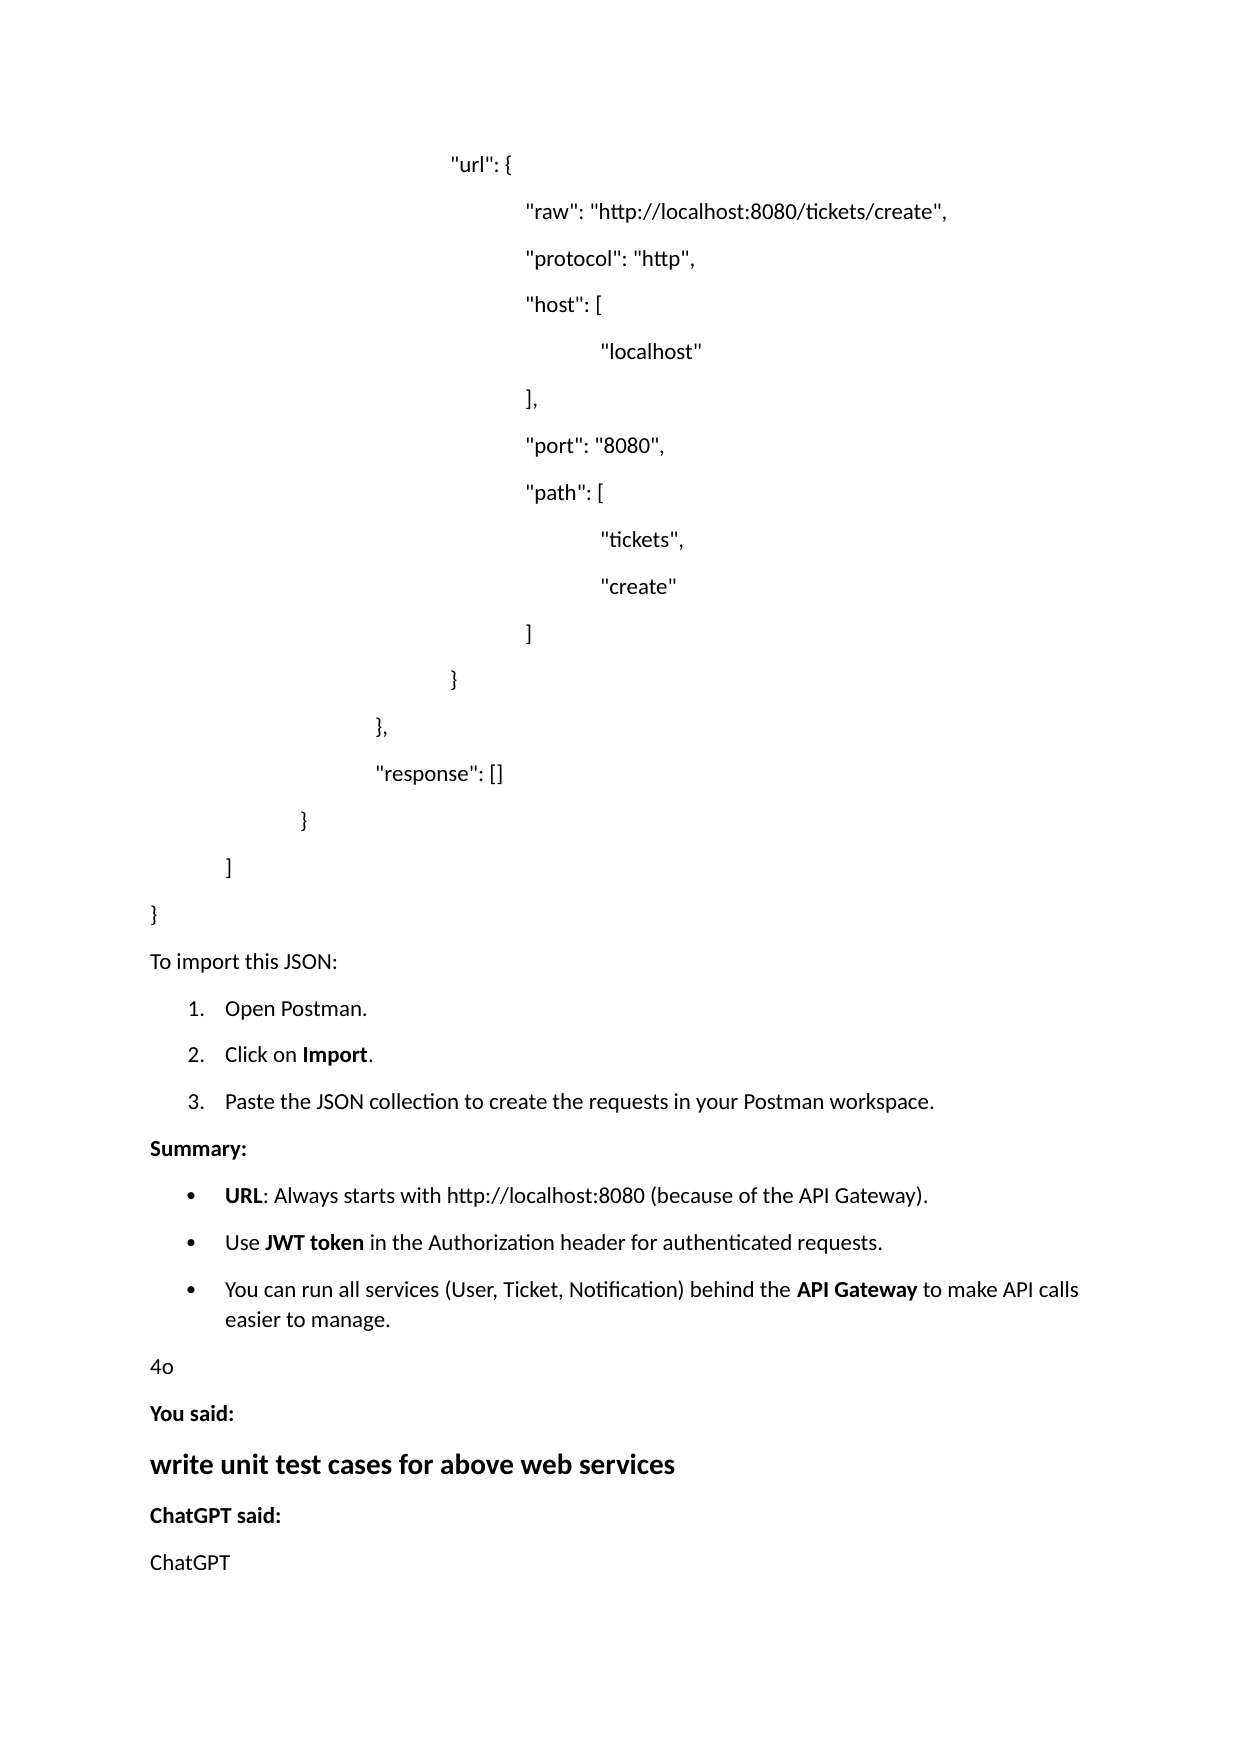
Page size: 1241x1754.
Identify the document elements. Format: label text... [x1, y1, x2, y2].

text You said: [150, 1399, 1090, 1427]
text Summary: [150, 1134, 1090, 1162]
text }, [150, 712, 1090, 741]
text "tickets", [150, 525, 1090, 553]
list Paste the JSON collection to create the requests in your Postman workspace. [187, 1087, 1090, 1116]
list Use JWT token in the Authorization header for authenticated requests. [187, 1228, 1090, 1256]
list Open Postman. [187, 994, 1090, 1022]
text ChatGPT [150, 1548, 1090, 1576]
text "path": [ [150, 478, 1090, 506]
text "create" [150, 572, 1090, 600]
list You can run all services (User, Ticket, Notification) behind the API Gateway to make API calls easier to manage. [187, 1275, 1090, 1333]
text ChatGPT said: [150, 1501, 1090, 1529]
text "localhost" [150, 337, 1090, 366]
text 4o [150, 1352, 1090, 1380]
text "port": "8080", [150, 431, 1090, 459]
text } [150, 666, 1090, 694]
list Click on Import. [187, 1041, 1090, 1069]
text ] [150, 619, 1090, 647]
text "url": { [150, 150, 1090, 178]
text "host": [ [150, 291, 1090, 319]
text write unit test cases for above web services [150, 1446, 1090, 1481]
text } [150, 806, 1090, 834]
list URL: Always starts with http://localhost:8080 (because of the API Gateway). [187, 1181, 1090, 1209]
text ], [150, 384, 1090, 412]
text To import this JSON: [150, 947, 1090, 975]
text } [150, 900, 1090, 928]
text "response": [] [150, 759, 1090, 787]
text "raw": "http://localhost:8080/tickets/create", [150, 197, 1090, 225]
text ] [150, 853, 1090, 881]
text "protocol": "http", [150, 244, 1090, 272]
